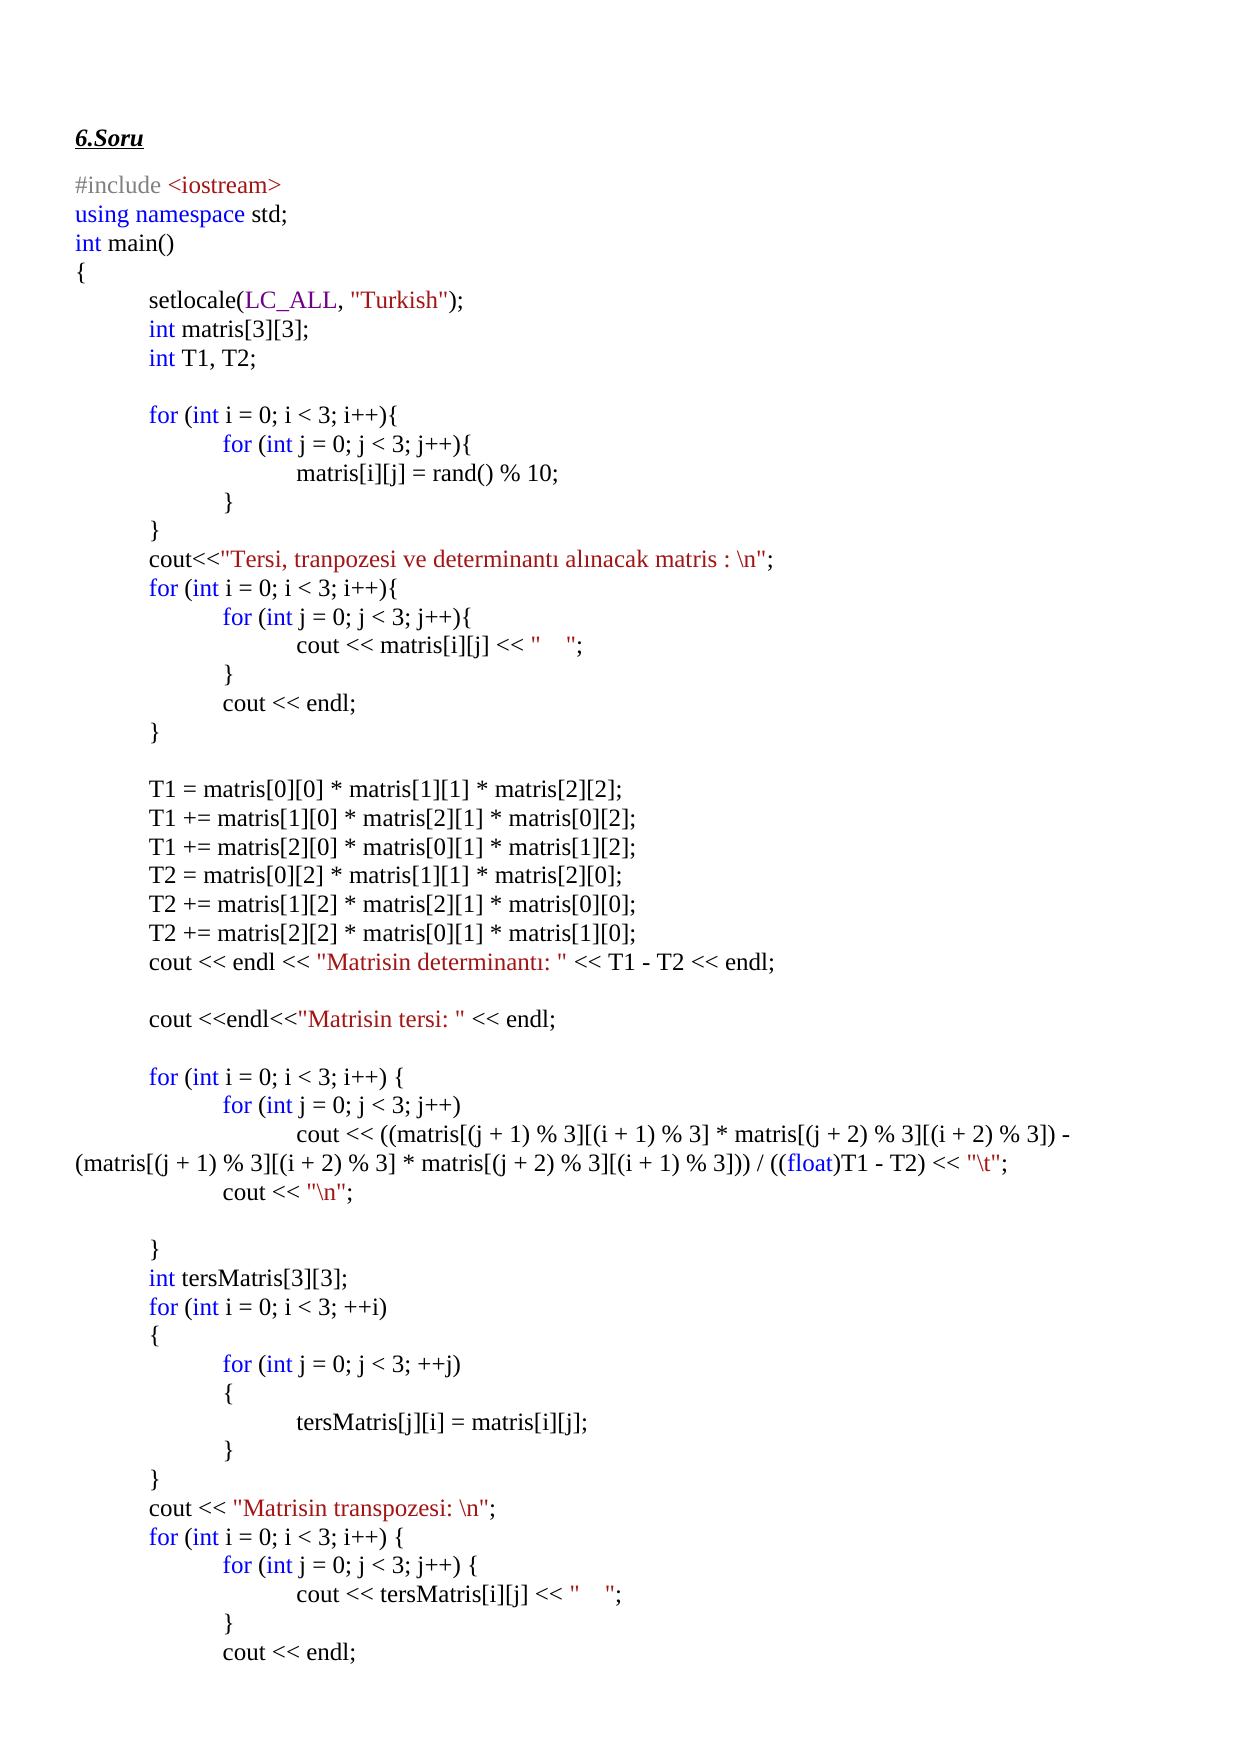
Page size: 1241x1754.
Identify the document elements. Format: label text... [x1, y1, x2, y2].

text cout << endl; [75, 1637, 1165, 1665]
text T1 += matris[2][0] * matris[0][1] * matris[1][2]; [75, 832, 1165, 860]
text cout << "Matrisin transpozesi: \n"; [75, 1493, 1165, 1522]
text } [75, 1464, 1165, 1493]
text } [75, 1608, 1165, 1637]
text #include <iostream> [75, 170, 1165, 199]
text for (int j = 0; j < 3; j++){ [75, 602, 1165, 630]
text int T1, T2; [75, 343, 1165, 372]
text for (int i = 0; i < 3; i++) { [75, 1062, 1165, 1090]
text for (int j = 0; j < 3; ++j) [75, 1349, 1165, 1378]
text int matris[3][3]; [75, 314, 1165, 343]
text cout << endl; [75, 688, 1165, 717]
text using namespace std; [75, 199, 1165, 228]
text for (int i = 0; i < 3; i++){ [75, 573, 1165, 602]
text for (int j = 0; j < 3; j++) [75, 1090, 1165, 1119]
text T1 += matris[1][0] * matris[2][1] * matris[0][2]; [75, 803, 1165, 832]
text cout <<endl<<"Matrisin tersi: " << endl; [75, 1004, 1165, 1033]
text for (int j = 0; j < 3; j++) { [75, 1550, 1165, 1579]
text } [75, 515, 1165, 544]
text cout << endl << "Matrisin determinantı: " << T1 - T2 << endl; [75, 947, 1165, 975]
text cout << matris[i][j] << " "; [75, 630, 1165, 659]
text } [75, 1234, 1165, 1263]
text { [75, 1320, 1165, 1349]
text cout << "\n"; [75, 1177, 1165, 1205]
text for (int i = 0; i < 3; i++) { [75, 1522, 1165, 1550]
text T2 += matris[2][2] * matris[0][1] * matris[1][0]; [75, 918, 1165, 947]
text tersMatris[j][i] = matris[i][j]; [75, 1407, 1165, 1435]
text for (int i = 0; i < 3; ++i) [75, 1292, 1165, 1320]
text cout << ((matris[(j + 1) % 3][(i + 1) % 3] * matris[(j + 2) % 3][(i + 2) % 3]) - (matris[(j + 1) % 3][(i + 2) % 3] * matris[(j + 2) % 3][(i + 1) % 3])) / ((float)T1 - T2) << "\t"; [75, 1119, 1165, 1177]
text 6.Soru [75, 123, 1165, 151]
text matris[i][j] = rand() % 10; [75, 458, 1165, 487]
text } [75, 659, 1165, 688]
text int main() [75, 228, 1165, 257]
text } [75, 487, 1165, 515]
text } [75, 1435, 1165, 1464]
text T2 += matris[1][2] * matris[2][1] * matris[0][0]; [75, 889, 1165, 918]
text { [75, 257, 1165, 285]
text T2 = matris[0][2] * matris[1][1] * matris[2][0]; [75, 860, 1165, 889]
text int tersMatris[3][3]; [75, 1263, 1165, 1292]
text T1 = matris[0][0] * matris[1][1] * matris[2][2]; [75, 774, 1165, 803]
text cout << tersMatris[i][j] << " "; [75, 1579, 1165, 1608]
text for (int i = 0; i < 3; i++){ [75, 400, 1165, 429]
text for (int j = 0; j < 3; j++){ [75, 429, 1165, 458]
text setlocale(LC_ALL, "Turkish"); [75, 285, 1165, 314]
text cout<<"Tersi, tranpozesi ve determinantı alınacak matris : \n"; [75, 544, 1165, 573]
text } [75, 717, 1165, 745]
text { [75, 1378, 1165, 1407]
